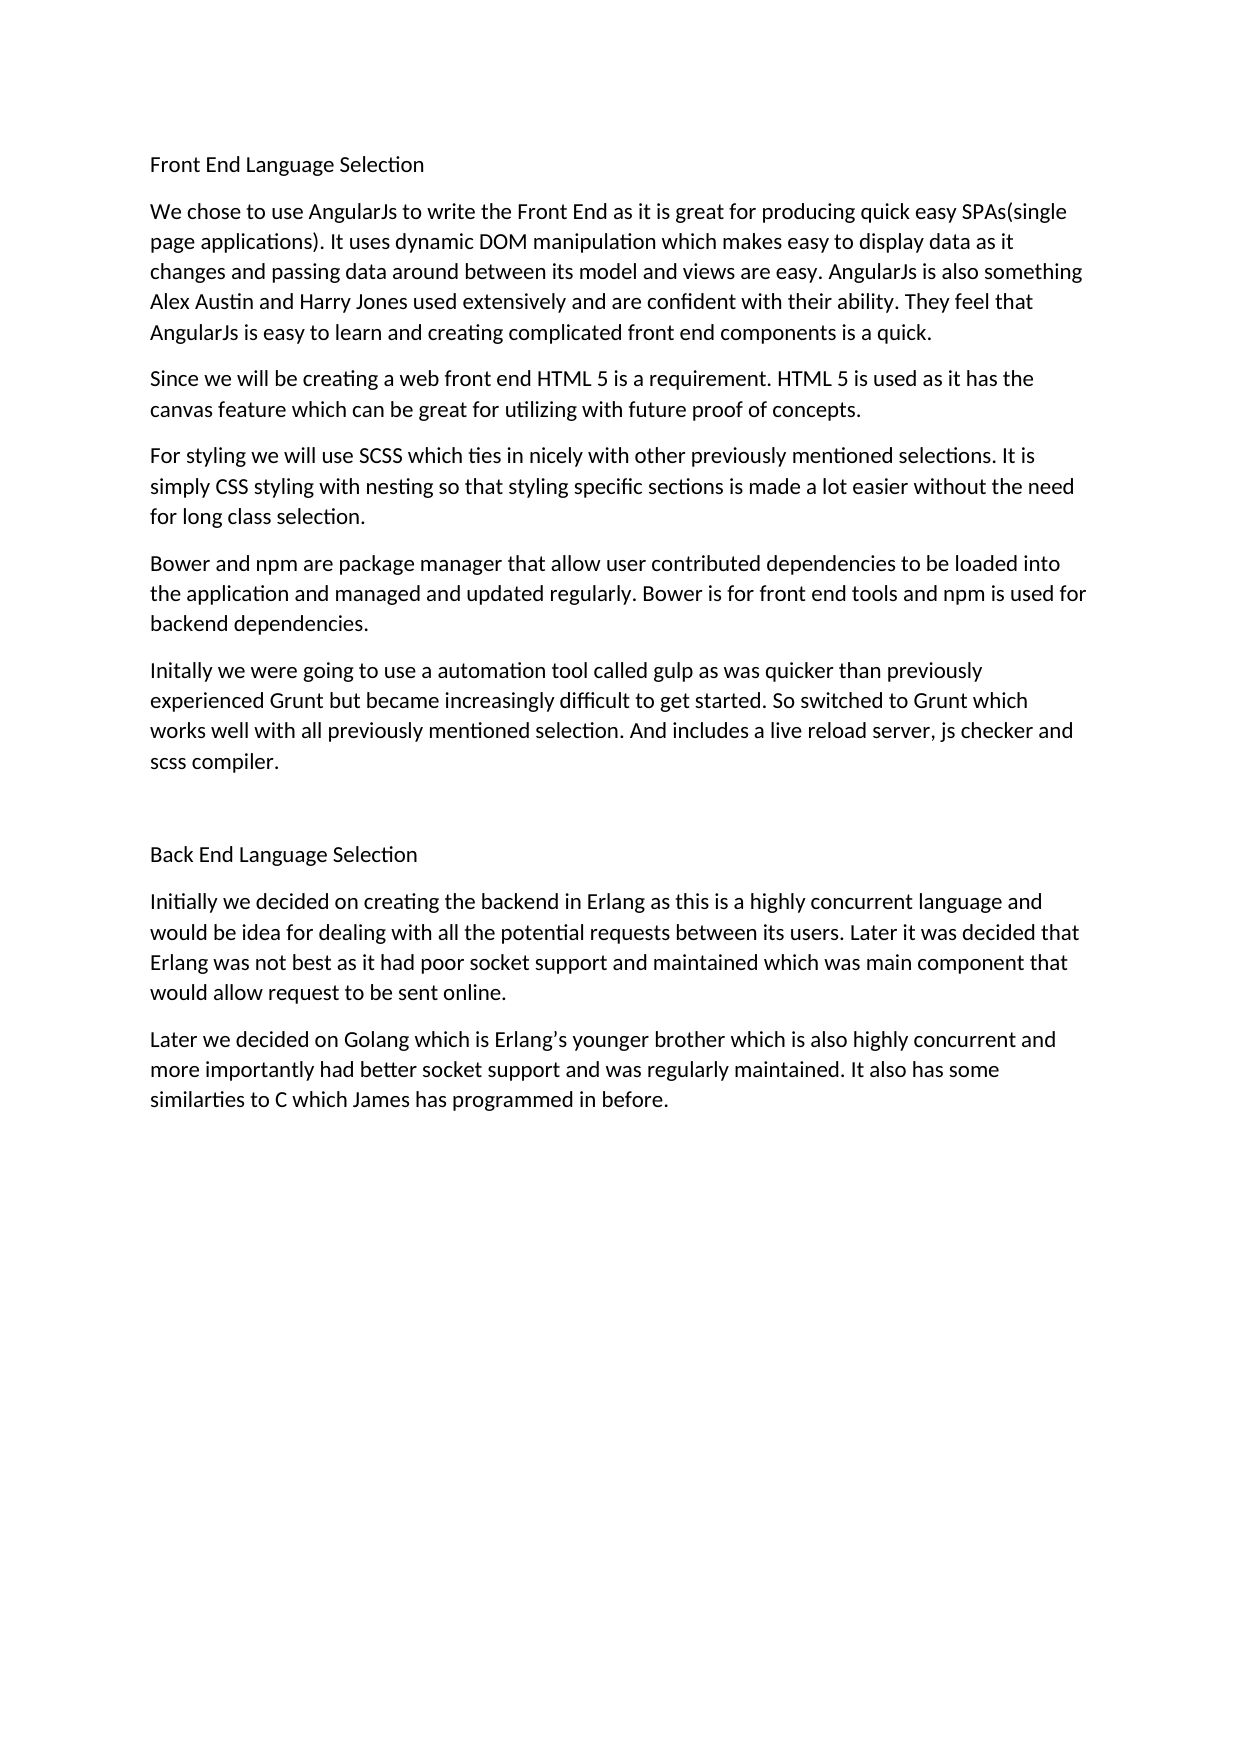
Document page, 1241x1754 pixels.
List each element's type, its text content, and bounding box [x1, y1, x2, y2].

text Initally we were going to use a automation tool called gulp as was quicker than previously experienced Grunt but became increasingly difficult to get started. So switched to Grunt which works well with all previously mentioned selection. And includes a live reload server, js checker and scss compiler. [150, 656, 1090, 775]
text Initially we decided on creating the backend in Erlang as this is a highly concurrent language and would be idea for dealing with all the potential requests between its users. Later it was decided that Erlang was not best as it had poor socket support and maintained which was main component that would allow request to be sent online. [150, 887, 1090, 1006]
text Front End Language Selection [150, 150, 1090, 178]
text Later we decided on Golang which is Erlang’s younger brother which is also highly concurrent and more importantly had better socket support and was regularly maintained. It also has some similarties to C which James has programmed in before. [150, 1025, 1090, 1113]
text We chose to use AngularJs to write the Front End as it is great for producing quick easy SPAs(single page applications). It uses dynamic DOM manipulation which makes easy to display data as it changes and passing data around between its model and views are easy. AngularJs is also something Alex Austin and Harry Jones used extensively and are confident with their ability. They feel that AngularJs is easy to learn and creating complicated front end components is a quick. [150, 197, 1090, 346]
text Since we will be creating a web front end HTML 5 is a requirement. HTML 5 is used as it has the canvas feature which can be great for utilizing with future proof of concepts. [150, 364, 1090, 423]
text For styling we will use SCSS which ties in nicely with other previously mentioned selections. It is simply CSS styling with nesting so that styling specific sections is made a lot easier without the need for long class selection. [150, 442, 1090, 530]
text Bower and npm are package manager that allow user contributed dependencies to be loaded into the application and managed and updated regularly. Bower is for front end tools and npm is used for backend dependencies. [150, 549, 1090, 637]
text Back End Language Selection [150, 841, 1090, 869]
